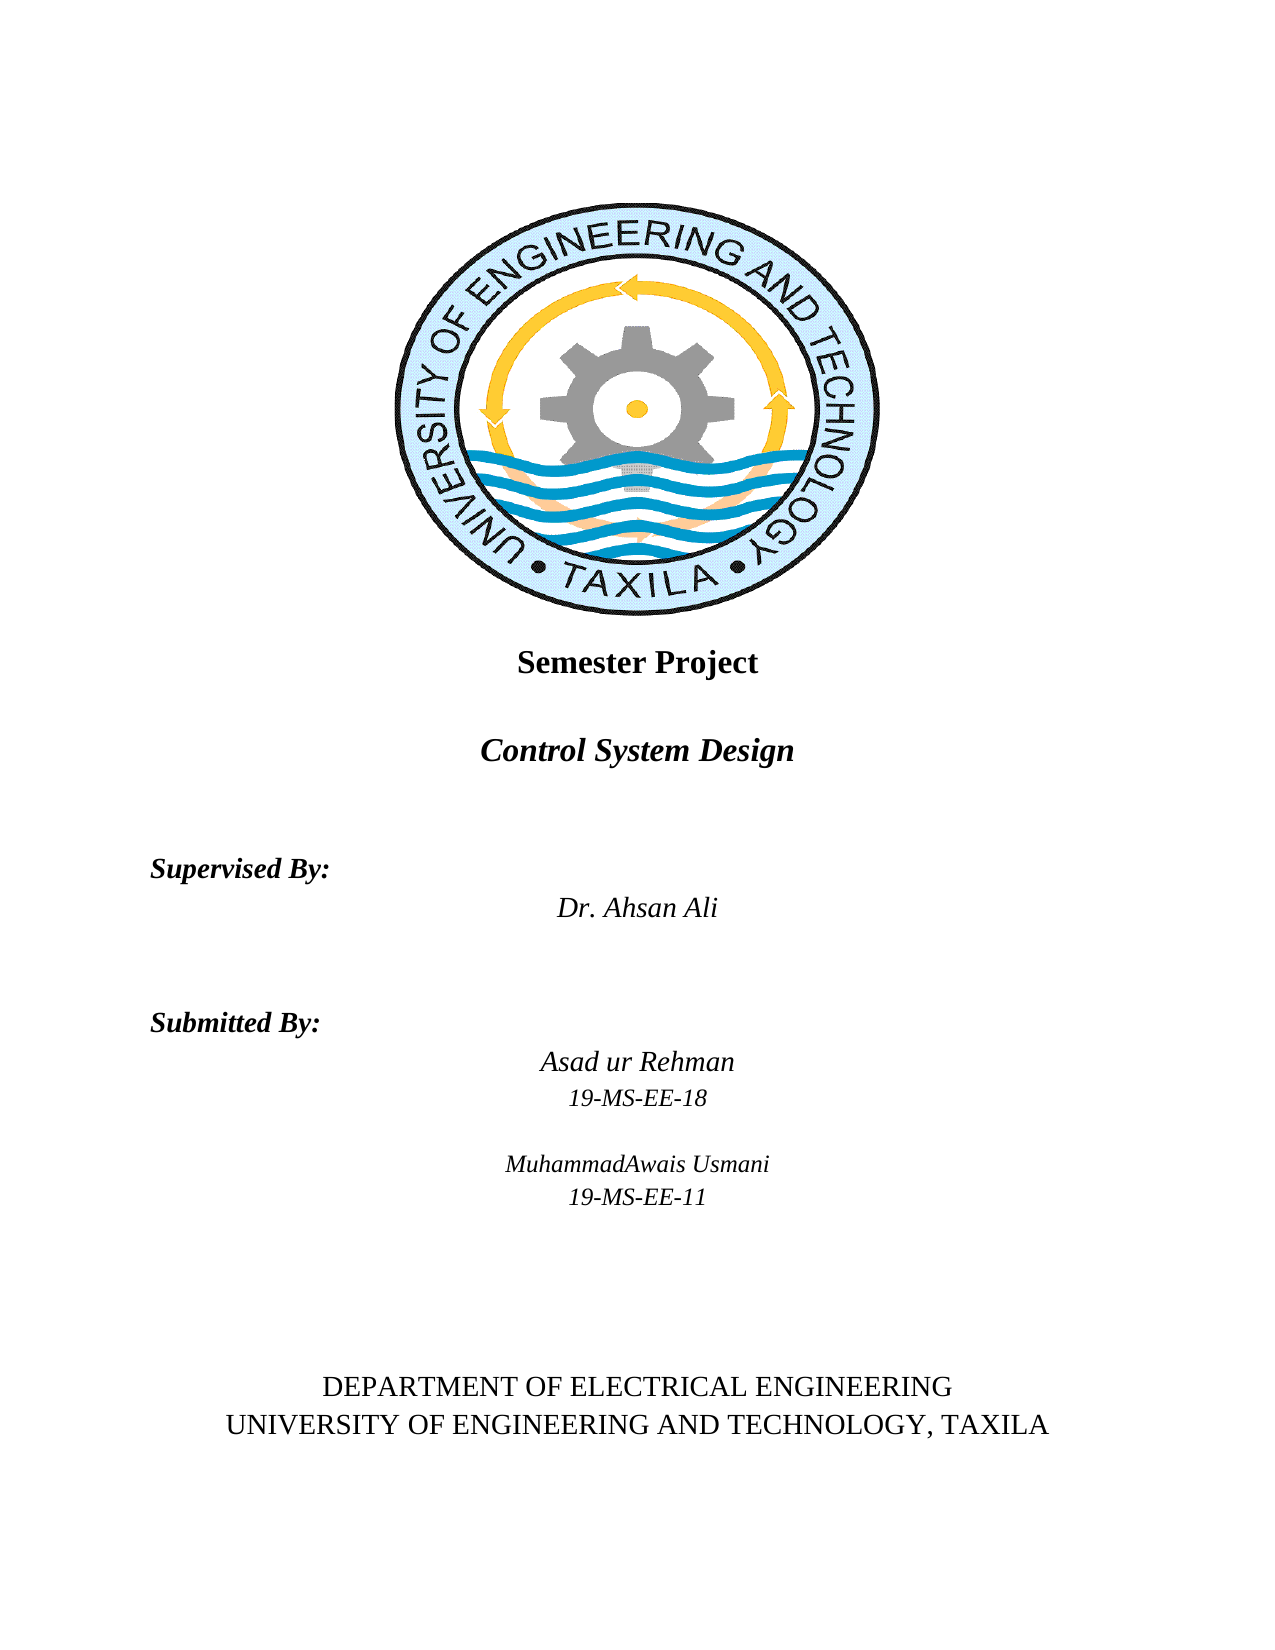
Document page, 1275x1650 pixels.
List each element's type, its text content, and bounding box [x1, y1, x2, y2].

text 19-MS-EE-11 [150, 1182, 1125, 1210]
text Submitted By: [150, 1006, 1125, 1039]
text DEPARTMENT OF ELECTRICAL ENGINEERING [150, 1369, 1125, 1402]
text Supervised By: [150, 851, 1125, 885]
text Dr. Ahsan Ali [150, 890, 1125, 923]
text UNIVERSITY OF ENGINEERING AND TECHNOLOGY, TAXILA [150, 1407, 1125, 1441]
picture [394, 203, 881, 617]
text 19-MS-EE-18 [150, 1083, 1125, 1111]
text MuhammadAwais Usmani [150, 1149, 1125, 1177]
text Control System Design [150, 730, 1125, 768]
text Asad ur Rehman [150, 1044, 1125, 1078]
text Semester Project [150, 642, 1125, 680]
